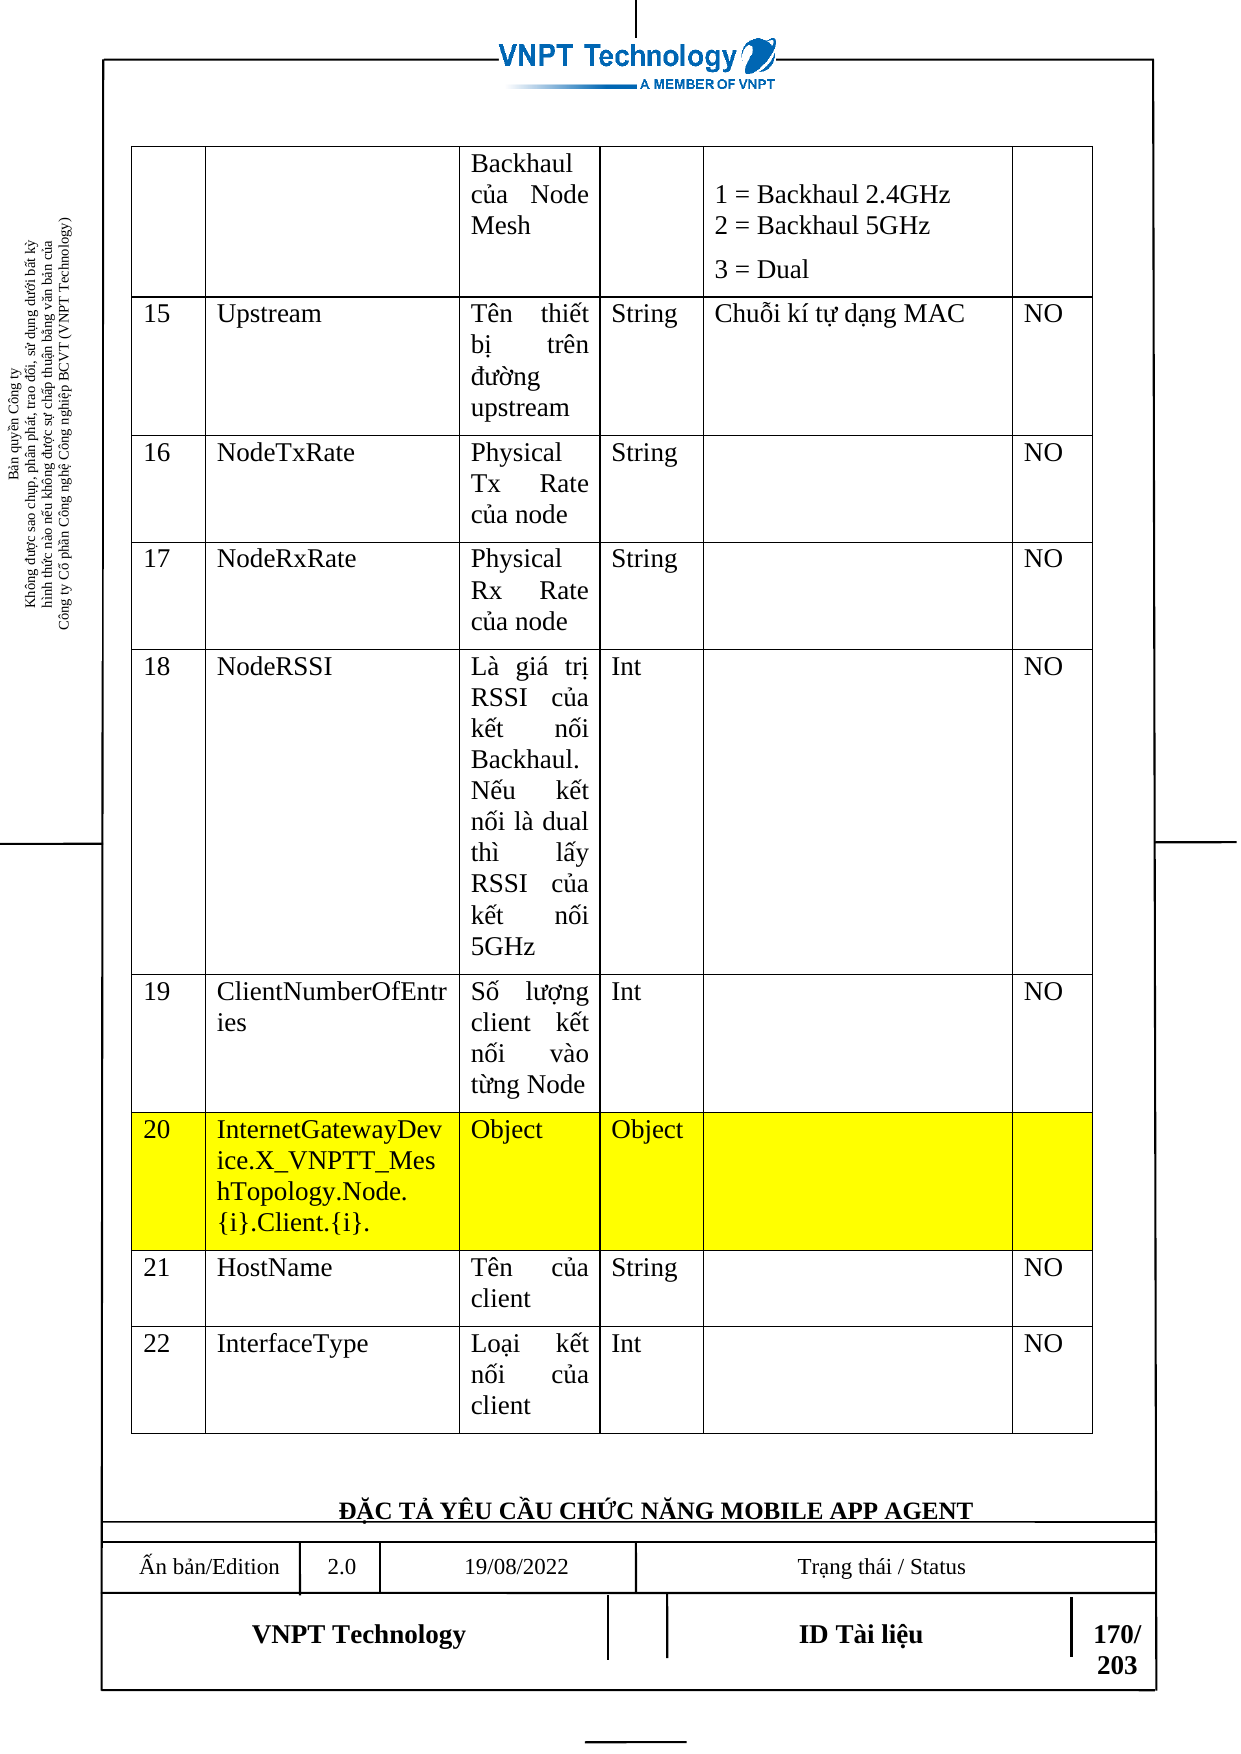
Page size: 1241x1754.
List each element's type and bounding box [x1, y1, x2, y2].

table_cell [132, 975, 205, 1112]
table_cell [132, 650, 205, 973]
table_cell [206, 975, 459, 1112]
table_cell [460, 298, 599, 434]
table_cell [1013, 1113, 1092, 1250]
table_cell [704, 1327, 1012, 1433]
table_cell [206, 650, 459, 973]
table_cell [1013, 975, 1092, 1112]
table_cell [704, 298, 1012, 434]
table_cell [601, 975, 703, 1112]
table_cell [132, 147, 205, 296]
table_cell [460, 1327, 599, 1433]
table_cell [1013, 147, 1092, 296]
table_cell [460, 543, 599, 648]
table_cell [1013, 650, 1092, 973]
picture [498, 38, 776, 89]
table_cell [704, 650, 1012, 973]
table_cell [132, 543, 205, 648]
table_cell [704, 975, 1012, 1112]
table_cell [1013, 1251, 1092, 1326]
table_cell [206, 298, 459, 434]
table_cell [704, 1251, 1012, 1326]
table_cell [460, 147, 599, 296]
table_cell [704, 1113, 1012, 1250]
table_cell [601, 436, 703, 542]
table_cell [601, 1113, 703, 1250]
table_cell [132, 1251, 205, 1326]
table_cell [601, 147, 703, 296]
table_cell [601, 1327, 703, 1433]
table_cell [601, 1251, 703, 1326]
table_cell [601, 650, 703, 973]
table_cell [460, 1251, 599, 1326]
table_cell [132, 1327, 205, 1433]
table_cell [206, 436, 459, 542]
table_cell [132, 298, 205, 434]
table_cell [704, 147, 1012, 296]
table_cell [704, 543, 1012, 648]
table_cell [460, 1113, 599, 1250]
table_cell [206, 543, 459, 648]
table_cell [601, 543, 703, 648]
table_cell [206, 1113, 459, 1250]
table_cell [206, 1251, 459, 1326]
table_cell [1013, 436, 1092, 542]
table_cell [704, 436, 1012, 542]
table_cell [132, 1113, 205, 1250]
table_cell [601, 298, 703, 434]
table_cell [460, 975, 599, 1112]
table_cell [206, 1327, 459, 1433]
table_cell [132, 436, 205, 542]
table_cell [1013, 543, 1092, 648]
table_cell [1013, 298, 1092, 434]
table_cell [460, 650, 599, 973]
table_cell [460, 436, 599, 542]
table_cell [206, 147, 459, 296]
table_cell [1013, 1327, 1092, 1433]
